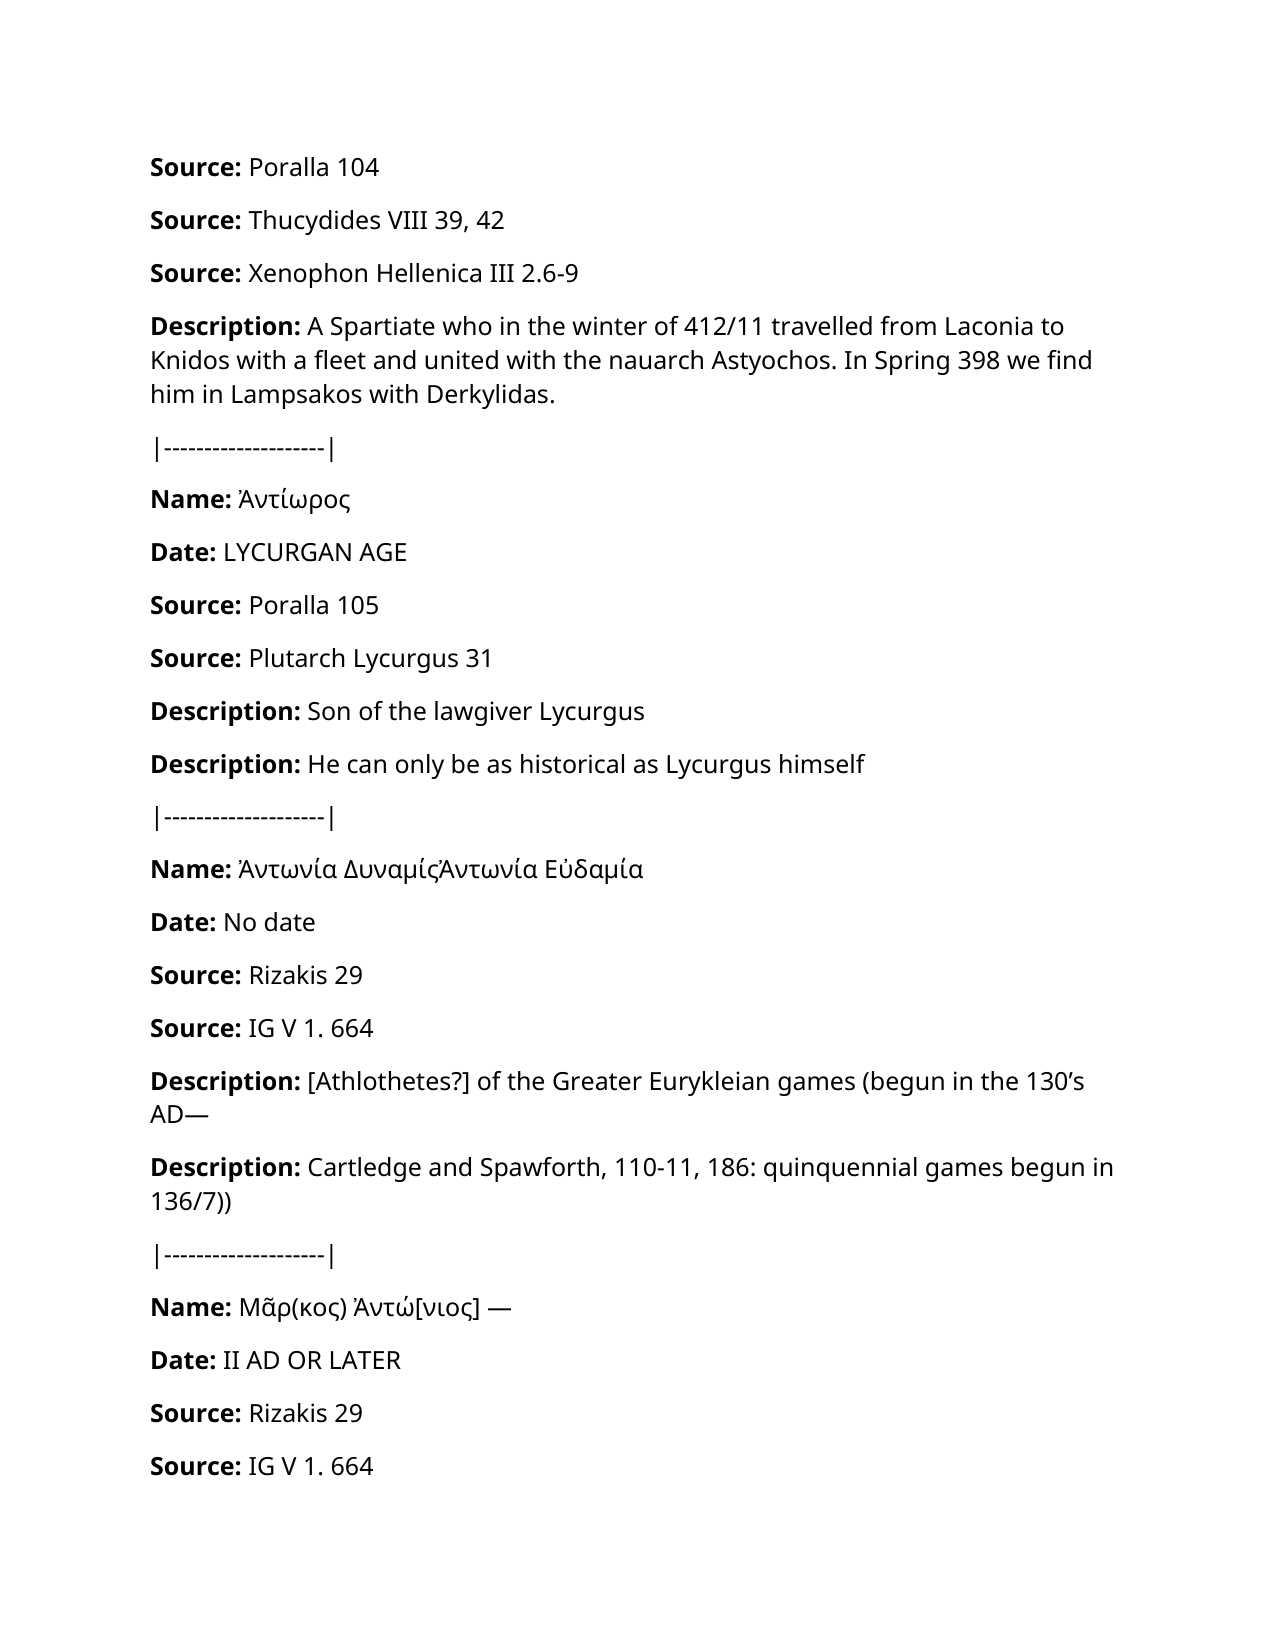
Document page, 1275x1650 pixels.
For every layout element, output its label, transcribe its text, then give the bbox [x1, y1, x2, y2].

text |--------------------| [150, 429, 1125, 463]
text Name: Ἀντωνία ΔυναμίςἈντωνία Εὐδαμία [150, 852, 1125, 886]
text Date: No date [150, 905, 1125, 939]
text Source: IG V 1. 664 [150, 1448, 1125, 1482]
text Source: Rizakis 29 [150, 957, 1125, 992]
text Source: Poralla 105 [150, 588, 1125, 622]
text Description: A Spartiate who in the winter of 412/11 travelled from Laconia to Knidos with a fleet and united with the nauarch Astyochos. In Spring 398 we find him in Lampsakos with Derkylidas. [150, 308, 1125, 411]
text Date: II AD OR LATER [150, 1342, 1125, 1377]
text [150, 1150, 1125, 1218]
text Date: LYCURGAN AGE [150, 535, 1125, 569]
text Source: Thucydides VIII 39, 42 [150, 203, 1125, 237]
text Description: [Athlothetes?] of the Greater Eurykleian games (begun in the 130’s AD— [150, 1063, 1125, 1131]
text Source: Poralla 104 [150, 150, 1125, 184]
text Name: Μᾶρ(κος) Ἀντώ[νιος] — [150, 1290, 1125, 1324]
text Description: He can only be as historical as Lycurgus himself [150, 746, 1125, 780]
text Source: IG V 1. 664 [150, 1010, 1125, 1044]
text |--------------------| [150, 1237, 1125, 1271]
text Source: Xenophon Hellenica III 2.6-9 [150, 256, 1125, 290]
text Description: Son of the lawgiver Lycurgus [150, 693, 1125, 727]
text Source: Plutarch Lycurgus 31 [150, 641, 1125, 675]
text Source: Rizakis 29 [150, 1395, 1125, 1429]
text |--------------------| [150, 799, 1125, 833]
text Name: Ἀντίωρος [150, 482, 1125, 516]
